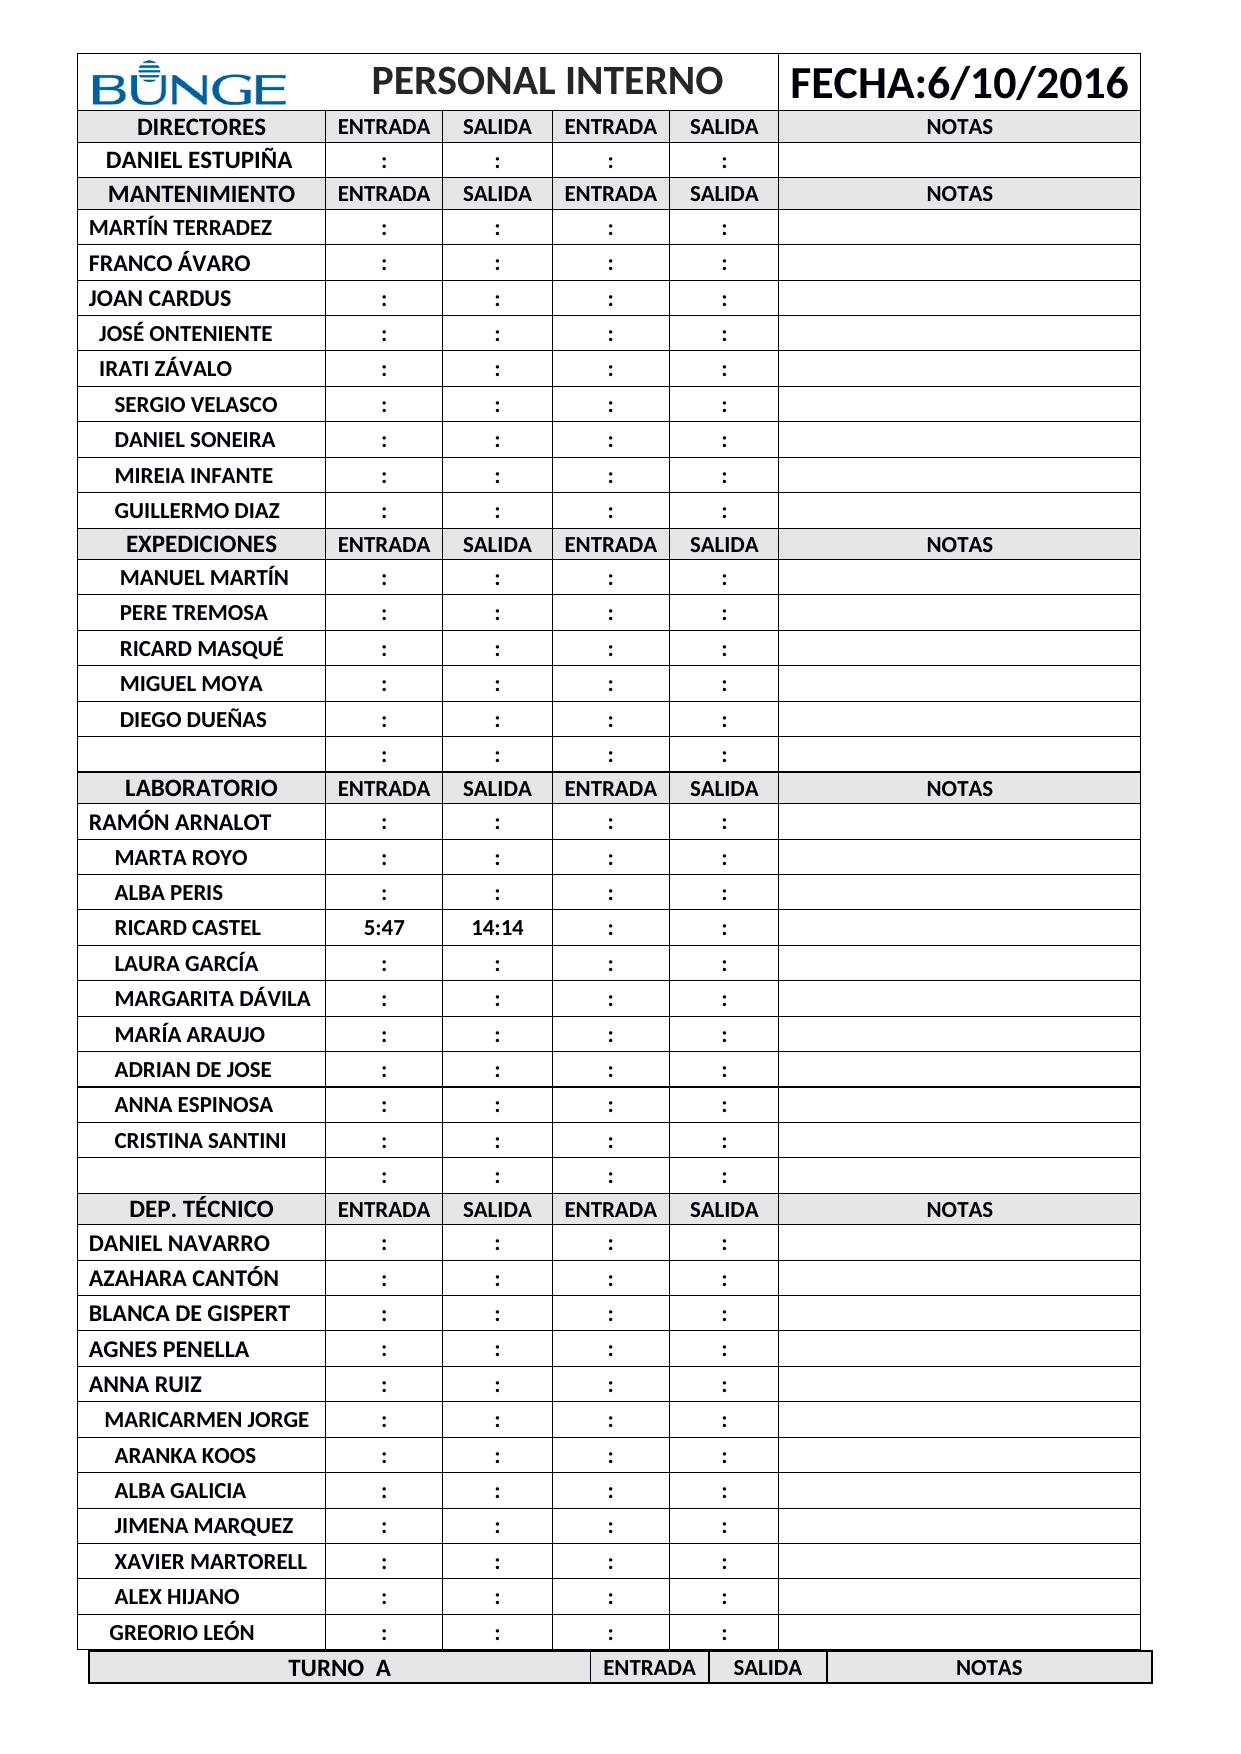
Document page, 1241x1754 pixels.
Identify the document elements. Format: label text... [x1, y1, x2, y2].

table_cell ENTRADA [553, 178, 669, 209]
table_cell : [670, 281, 778, 315]
table_cell : [670, 143, 778, 177]
table_cell [779, 804, 1140, 838]
table_cell GREORIO LEÓN [78, 1615, 325, 1649]
table_cell [779, 875, 1140, 909]
table_cell : [553, 1438, 669, 1472]
table_cell : [553, 595, 669, 630]
table_cell : [326, 316, 442, 350]
table_cell SALIDA [670, 1194, 778, 1224]
table_cell : [670, 458, 778, 492]
table_cell [779, 143, 1140, 177]
table_cell : [553, 737, 669, 771]
table_cell : [326, 1367, 442, 1401]
table_cell : [670, 1158, 778, 1193]
table_cell : [443, 1017, 552, 1051]
table_cell : [443, 1579, 552, 1614]
table_cell : [326, 737, 442, 771]
table_cell : [670, 1615, 778, 1649]
table_cell : [670, 804, 778, 838]
table_cell MIREIA INFANTE [78, 458, 325, 492]
table_cell [779, 1261, 1140, 1295]
table_cell : [443, 946, 552, 980]
table_cell 5:47 [326, 910, 442, 945]
table_cell CRISTINA SANTINI [78, 1123, 325, 1157]
table_header PERSONAL INTERNO [78, 54, 778, 110]
table_cell : [443, 245, 552, 279]
table_cell : [443, 1123, 552, 1157]
table_cell : [326, 666, 442, 701]
table_cell ENTRADA [326, 178, 442, 209]
table_cell MARÍA ARAUJO [78, 1017, 325, 1051]
table_cell : [443, 1367, 552, 1401]
table_cell : [326, 143, 442, 177]
table_cell : [443, 1052, 552, 1086]
table_cell LABORATORIO [78, 773, 325, 803]
table_cell : [553, 351, 669, 386]
table_cell : [670, 1225, 778, 1259]
table_cell : [326, 458, 442, 492]
table_cell : [670, 595, 778, 630]
table_cell RICARD CASTEL [78, 910, 325, 945]
table_cell : [443, 1088, 552, 1122]
table_cell : [443, 702, 552, 736]
table_cell : [326, 493, 442, 527]
table_cell RAMÓN ARNALOT [78, 804, 325, 838]
table_cell : [443, 804, 552, 838]
table_cell ENTRADA [553, 773, 669, 803]
table_cell : [443, 143, 552, 177]
table_cell SALIDA [443, 773, 552, 803]
table_cell [779, 1579, 1140, 1614]
table_cell : [443, 1544, 552, 1578]
table_cell : [553, 1509, 669, 1543]
table_cell [779, 946, 1140, 980]
table_cell : [553, 1579, 669, 1614]
table_cell : [326, 245, 442, 279]
table_cell IRATI ZÁVALO [78, 351, 325, 386]
table_cell [779, 281, 1140, 315]
table_cell : [326, 1225, 442, 1259]
table_cell : [553, 458, 669, 492]
table_cell : [553, 910, 669, 945]
table_cell : [443, 1438, 552, 1472]
table_cell ALEX HIJANO [78, 1579, 325, 1614]
table_cell : [443, 595, 552, 630]
table_header FECHA:6/10/2016 [779, 54, 1140, 110]
table_cell NOTAS [779, 111, 1140, 142]
table_cell GUILLERMO DIAZ [78, 493, 325, 527]
table_cell : [553, 1088, 669, 1122]
table_cell : [443, 1473, 552, 1507]
table_cell : [553, 1052, 669, 1086]
table_cell : [670, 737, 778, 771]
table_cell [779, 1123, 1140, 1157]
table_cell [779, 1225, 1140, 1259]
table_cell [779, 1017, 1140, 1051]
table_cell SALIDA [670, 529, 778, 559]
table_cell DANIEL NAVARRO [78, 1225, 325, 1259]
table_cell : [443, 458, 552, 492]
table_cell : [670, 1473, 778, 1507]
table_cell : [670, 1088, 778, 1122]
table_cell ALBA GALICIA [78, 1473, 325, 1507]
table_cell : [553, 210, 669, 244]
table_cell BLANCA DE GISPERT [78, 1296, 325, 1330]
table_cell [779, 702, 1140, 736]
table_cell [779, 981, 1140, 1016]
table_cell : [670, 702, 778, 736]
table_cell [779, 1296, 1140, 1330]
table_cell : [670, 1296, 778, 1330]
table_cell : [443, 1402, 552, 1437]
table_cell ENTRADA [553, 111, 669, 142]
table_cell MANUEL MARTÍN [78, 560, 325, 594]
table_cell : [670, 981, 778, 1016]
table_cell [779, 1544, 1140, 1578]
table_cell : [443, 875, 552, 909]
table_cell : [443, 666, 552, 701]
table_cell : [553, 1017, 669, 1051]
table_cell : [670, 1438, 778, 1472]
table_cell 14:14 [443, 910, 552, 945]
table_cell [779, 840, 1140, 874]
table_cell : [553, 1158, 669, 1193]
table_cell : [670, 422, 778, 457]
table_cell : [553, 245, 669, 279]
table_cell NOTAS [779, 1194, 1140, 1224]
table_cell : [443, 981, 552, 1016]
table_cell MARTA ROYO [78, 840, 325, 874]
table_cell : [553, 1615, 669, 1649]
table_cell : [326, 1261, 442, 1295]
table_cell : [326, 1402, 442, 1437]
table_cell : [670, 1261, 778, 1295]
table_cell SALIDA [670, 773, 778, 803]
table_cell SERGIO VELASCO [78, 387, 325, 421]
table_cell : [553, 422, 669, 457]
table_cell : [326, 210, 442, 244]
table_cell AZAHARA CANTÓN [78, 1261, 325, 1295]
table_cell ENTRADA [553, 529, 669, 559]
table_cell : [670, 245, 778, 279]
table_cell : [326, 1544, 442, 1578]
table_cell EXPEDICIONES [78, 529, 325, 559]
table_cell FRANCO ÁVARO [78, 245, 325, 279]
table_cell : [670, 351, 778, 386]
table_cell [779, 1052, 1140, 1086]
table_cell ENTRADA [326, 773, 442, 803]
table_cell : [553, 1331, 669, 1366]
table_cell : [553, 946, 669, 980]
table_cell : [670, 1509, 778, 1543]
table_cell [779, 422, 1140, 457]
table_cell AGNES PENELLA [78, 1331, 325, 1366]
table_cell : [326, 422, 442, 457]
table_cell DANIEL SONEIRA [78, 422, 325, 457]
table_cell : [553, 875, 669, 909]
table_cell [779, 1509, 1140, 1543]
table_cell ENTRADA [553, 1194, 669, 1224]
table_cell : [553, 981, 669, 1016]
table_cell : [443, 1261, 552, 1295]
table_cell [779, 1402, 1140, 1437]
table_cell : [326, 560, 442, 594]
table_cell SALIDA [443, 178, 552, 209]
table_cell ENTRADA [326, 111, 442, 142]
table_cell : [326, 1017, 442, 1051]
table_cell SALIDA [443, 529, 552, 559]
table_cell [779, 1615, 1140, 1649]
table_cell SALIDA [443, 111, 552, 142]
table_cell : [553, 666, 669, 701]
table_cell : [443, 1225, 552, 1259]
table_cell : [553, 1123, 669, 1157]
table_cell : [553, 281, 669, 315]
table_cell MARGARITA DÁVILA [78, 981, 325, 1016]
table_cell LAURA GARCÍA [78, 946, 325, 980]
table_cell : [553, 804, 669, 838]
table_cell : [326, 1438, 442, 1472]
table_cell [779, 351, 1140, 386]
table_cell : [443, 631, 552, 665]
table_cell ALBA PERIS [78, 875, 325, 909]
table_cell : [553, 1296, 669, 1330]
table_cell : [443, 351, 552, 386]
table_cell : [326, 1123, 442, 1157]
table_cell [779, 245, 1140, 279]
table_cell [779, 1438, 1140, 1472]
table_cell : [553, 143, 669, 177]
table_cell : [670, 560, 778, 594]
table_cell NOTAS [779, 773, 1140, 803]
table_cell SALIDA [670, 178, 778, 209]
table_cell MANTENIMIENTO [78, 178, 325, 209]
table_cell : [670, 1052, 778, 1086]
table_cell : [553, 560, 669, 594]
table_cell : [553, 1225, 669, 1259]
table_cell : [326, 1158, 442, 1193]
table_cell : [670, 875, 778, 909]
table_cell : [670, 1402, 778, 1437]
table_header NOTAS [828, 1652, 1151, 1682]
table_cell : [553, 493, 669, 527]
table_cell : [443, 1509, 552, 1543]
table_cell : [326, 981, 442, 1016]
table_cell : [326, 840, 442, 874]
table_cell DIRECTORES [78, 111, 325, 142]
table_cell : [326, 281, 442, 315]
table_cell ADRIAN DE JOSE [78, 1052, 325, 1086]
table_cell : [443, 840, 552, 874]
table_cell : [443, 1158, 552, 1193]
table_cell : [443, 737, 552, 771]
table_cell [779, 387, 1140, 421]
table_cell : [326, 702, 442, 736]
table_cell : [326, 804, 442, 838]
table_cell : [670, 631, 778, 665]
table_cell [779, 1158, 1140, 1193]
table_cell : [326, 631, 442, 665]
table_cell : [443, 1296, 552, 1330]
table_cell MARTÍN TERRADEZ [78, 210, 325, 244]
table_cell NOTAS [779, 529, 1140, 559]
table_cell : [670, 910, 778, 945]
table_cell [779, 1088, 1140, 1122]
table_cell : [326, 1579, 442, 1614]
table_cell RICARD MASQUÉ [78, 631, 325, 665]
table_cell : [670, 1579, 778, 1614]
table_cell : [670, 1544, 778, 1578]
table_cell : [553, 1473, 669, 1507]
table_cell : [443, 387, 552, 421]
table_cell JIMENA MARQUEZ [78, 1509, 325, 1543]
table_header TURNO A [90, 1652, 590, 1682]
table_cell [78, 1158, 325, 1193]
table_cell ARANKA KOOS [78, 1438, 325, 1472]
table_cell [779, 595, 1140, 630]
table_cell : [326, 875, 442, 909]
table_cell [779, 560, 1140, 594]
table_cell DEP. TÉCNICO [78, 1194, 325, 1224]
table_cell : [443, 1615, 552, 1649]
table_cell : [443, 1331, 552, 1366]
table_cell : [443, 422, 552, 457]
table_cell : [443, 560, 552, 594]
table_cell : [326, 1615, 442, 1649]
table_cell [779, 1331, 1140, 1366]
table_cell DANIEL ESTUPIÑA [78, 143, 325, 177]
table_cell JOAN CARDUS [78, 281, 325, 315]
table_cell MARICARMEN JORGE [78, 1402, 325, 1437]
table_cell : [553, 1367, 669, 1401]
table_cell : [670, 840, 778, 874]
table_cell : [670, 1017, 778, 1051]
table_cell : [670, 493, 778, 527]
table_cell : [553, 702, 669, 736]
table_cell : [553, 840, 669, 874]
table_cell : [553, 1544, 669, 1578]
table_cell : [326, 351, 442, 386]
table_cell : [670, 946, 778, 980]
table_cell [779, 210, 1140, 244]
table_cell : [670, 210, 778, 244]
table_cell [779, 316, 1140, 350]
table_cell DIEGO DUEÑAS [78, 702, 325, 736]
table_cell : [443, 316, 552, 350]
table_cell : [326, 595, 442, 630]
table_cell MIGUEL MOYA [78, 666, 325, 701]
table_cell : [326, 1088, 442, 1122]
table_cell : [553, 1261, 669, 1295]
table_cell : [553, 1402, 669, 1437]
table_cell SALIDA [670, 111, 778, 142]
table_cell : [670, 316, 778, 350]
table_cell : [326, 1331, 442, 1366]
table_cell : [326, 1509, 442, 1543]
table_cell [779, 458, 1140, 492]
table_cell : [443, 493, 552, 527]
table_cell : [326, 1296, 442, 1330]
table_cell [779, 737, 1140, 771]
table_cell : [326, 387, 442, 421]
table_cell ANNA RUIZ [78, 1367, 325, 1401]
table_cell : [553, 631, 669, 665]
table_cell : [670, 387, 778, 421]
table_cell : [553, 316, 669, 350]
table_cell [779, 631, 1140, 665]
table_cell : [670, 1367, 778, 1401]
table_cell : [326, 1052, 442, 1086]
table_cell : [326, 1473, 442, 1507]
table_cell ANNA ESPINOSA [78, 1088, 325, 1122]
table_cell [779, 910, 1140, 945]
table_cell [779, 493, 1140, 527]
table_cell SALIDA [443, 1194, 552, 1224]
table_cell : [670, 666, 778, 701]
table_cell ENTRADA [326, 1194, 442, 1224]
table_header SALIDA [710, 1652, 826, 1682]
table_cell : [553, 387, 669, 421]
table_cell XAVIER MARTORELL [78, 1544, 325, 1578]
table_cell : [670, 1123, 778, 1157]
table_cell PERE TREMOSA [78, 595, 325, 630]
table_cell [779, 666, 1140, 701]
table_cell : [443, 281, 552, 315]
table_cell : [670, 1331, 778, 1366]
table_cell ENTRADA [326, 529, 442, 559]
table_header ENTRADA [591, 1652, 708, 1682]
table_cell : [443, 210, 552, 244]
table_cell [78, 737, 325, 771]
table_cell : [326, 946, 442, 980]
table_cell [779, 1473, 1140, 1507]
table_cell [779, 1367, 1140, 1401]
table_cell NOTAS [779, 178, 1140, 209]
table_cell JOSÉ ONTENIENTE [78, 316, 325, 350]
